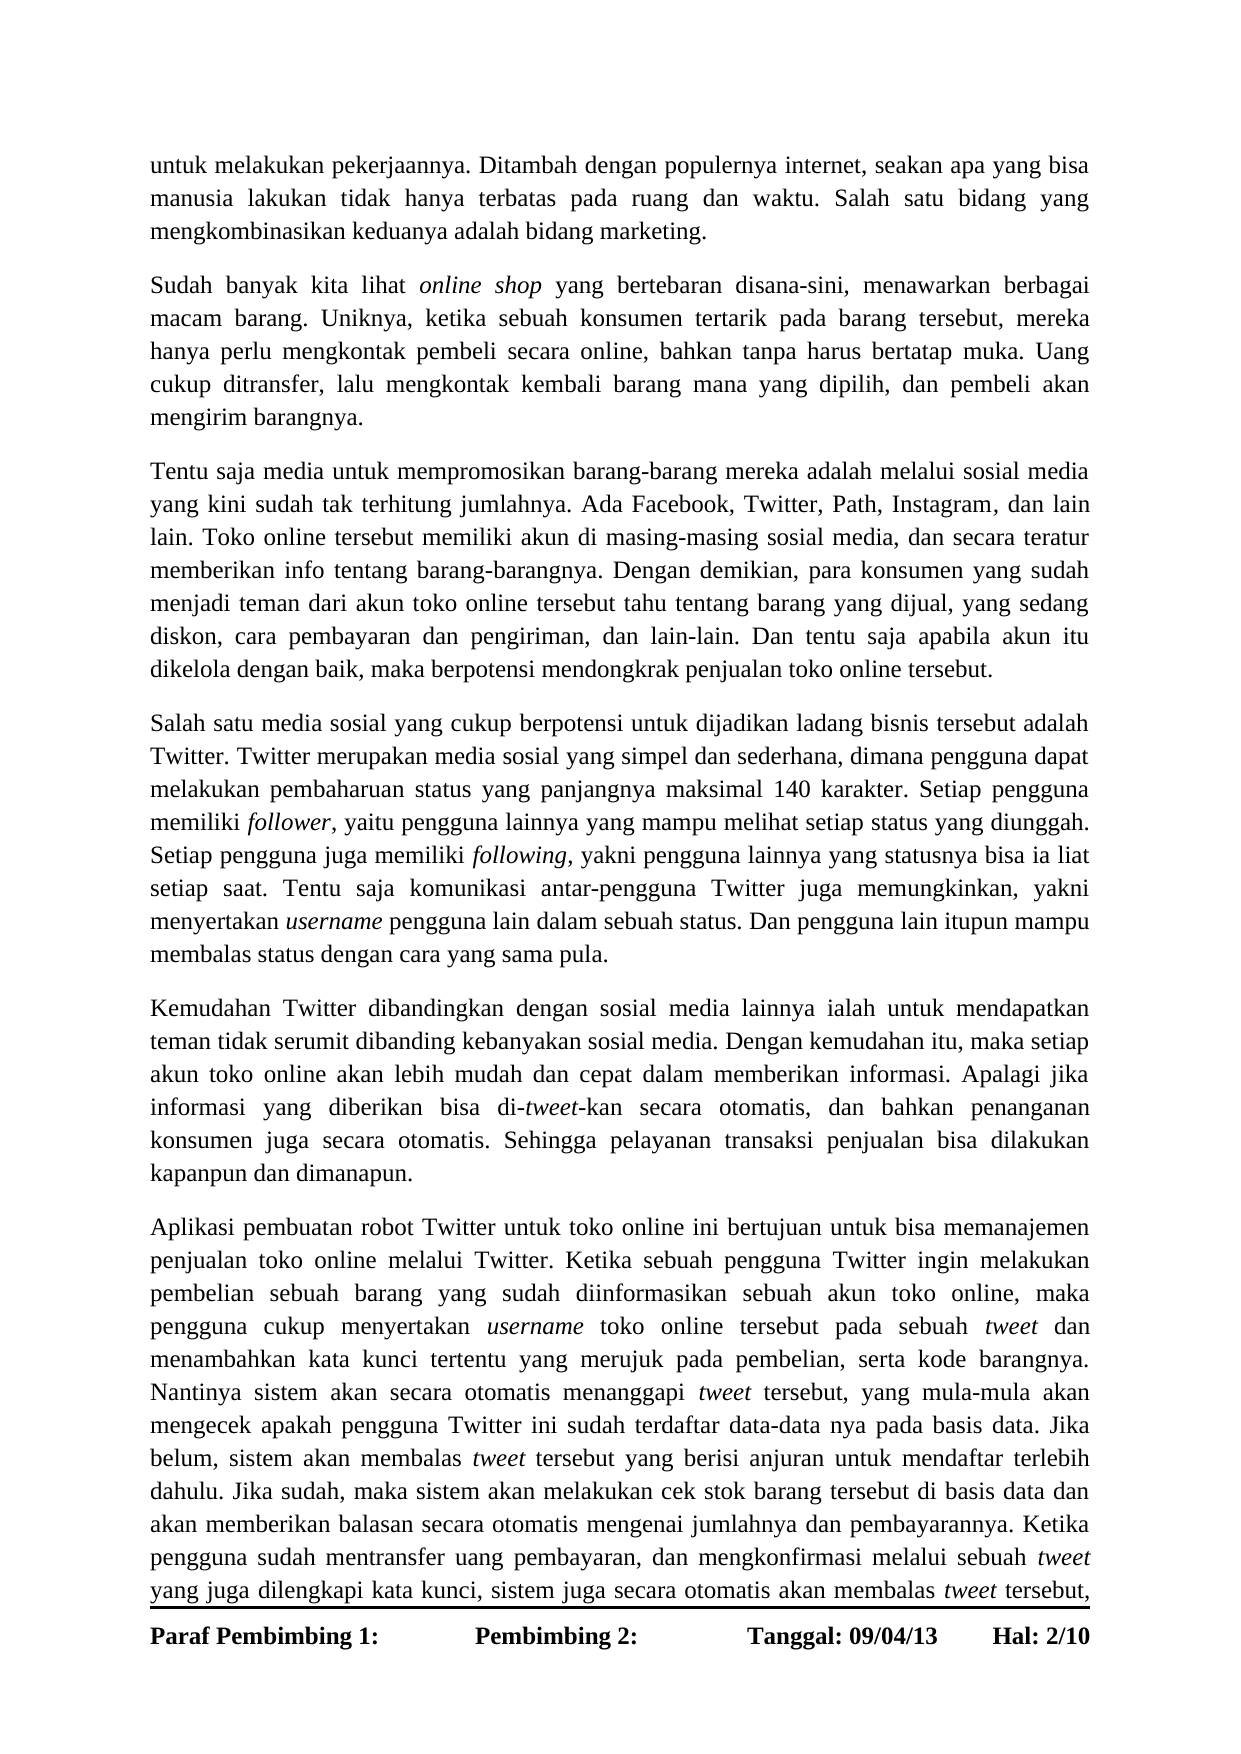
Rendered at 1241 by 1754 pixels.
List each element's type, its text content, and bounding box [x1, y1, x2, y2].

text Salah satu media sosial yang cukup berpotensi untuk dijadikan ladang bisnis tersebut adalah Twitter. Twitter merupakan media sosial yang simpel dan sederhana, dimana pengguna dapat melakukan pembaharuan status yang panjangnya maksimal 140 karakter. Setiap pengguna memiliki follower, yaitu pengguna lainnya yang mampu melihat setiap status yang diunggah. Setiap pengguna juga memiliki following, yakni pengguna lainnya yang statusnya bisa ia liat setiap saat. Tentu saja komunikasi antar-pengguna Twitter juga memungkinkan, yakni menyertakan username pengguna lain dalam sebuah status. Dan pengguna lain itupun mampu membalas status dengan cara yang sama pula. [150, 708, 1090, 968]
text Tentu saja media untuk mempromosikan barang-barang mereka adalah melalui sosial media yang kini sudah tak terhitung jumlahnya. Ada Facebook, Twitter, Path, Instagram, dan lain lain. Toko online tersebut memiliki akun di masing-masing sosial media, dan secara teratur memberikan info tentang barang-barangnya. Dengan demikian, para konsumen yang sudah menjadi teman dari akun toko online tersebut tahu tentang barang yang dijual, yang sedang diskon, cara pembayaran dan pengiriman, dan lain-lain. Dan tentu saja apabila akun itu dikelola dengan baik, maka berpotensi mendongkrak penjualan toko online tersebut. [150, 456, 1090, 683]
text Kemudahan Twitter dibandingkan dengan sosial media lainnya ialah untuk mendapatkan teman tidak serumit dibanding kebanyakan sosial media. Dengan kemudahan itu, maka setiap akun toko online akan lebih mudah dan cepat dalam memberikan informasi. Apalagi jika informasi yang diberikan bisa di-tweet-kan secara otomatis, dan bahkan penanganan konsumen juga secara otomatis. Sehingga pelayanan transaksi penjualan bisa dilakukan kapanpun dan dimanapun. [150, 993, 1090, 1187]
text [150, 1212, 1090, 1604]
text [150, 150, 1090, 245]
text Sudah banyak kita lihat online shop yang bertebaran disana-sini, menawarkan berbagai macam barang. Uniknya, ketika sebuah konsumen tertarik pada barang tersebut, mereka hanya perlu mengkontak pembeli secara online, bahkan tanpa harus bertatap muka. Uang cukup ditransfer, lalu mengkontak kembali barang mana yang dipilih, dan pembeli akan mengirim barangnya. [150, 270, 1090, 431]
